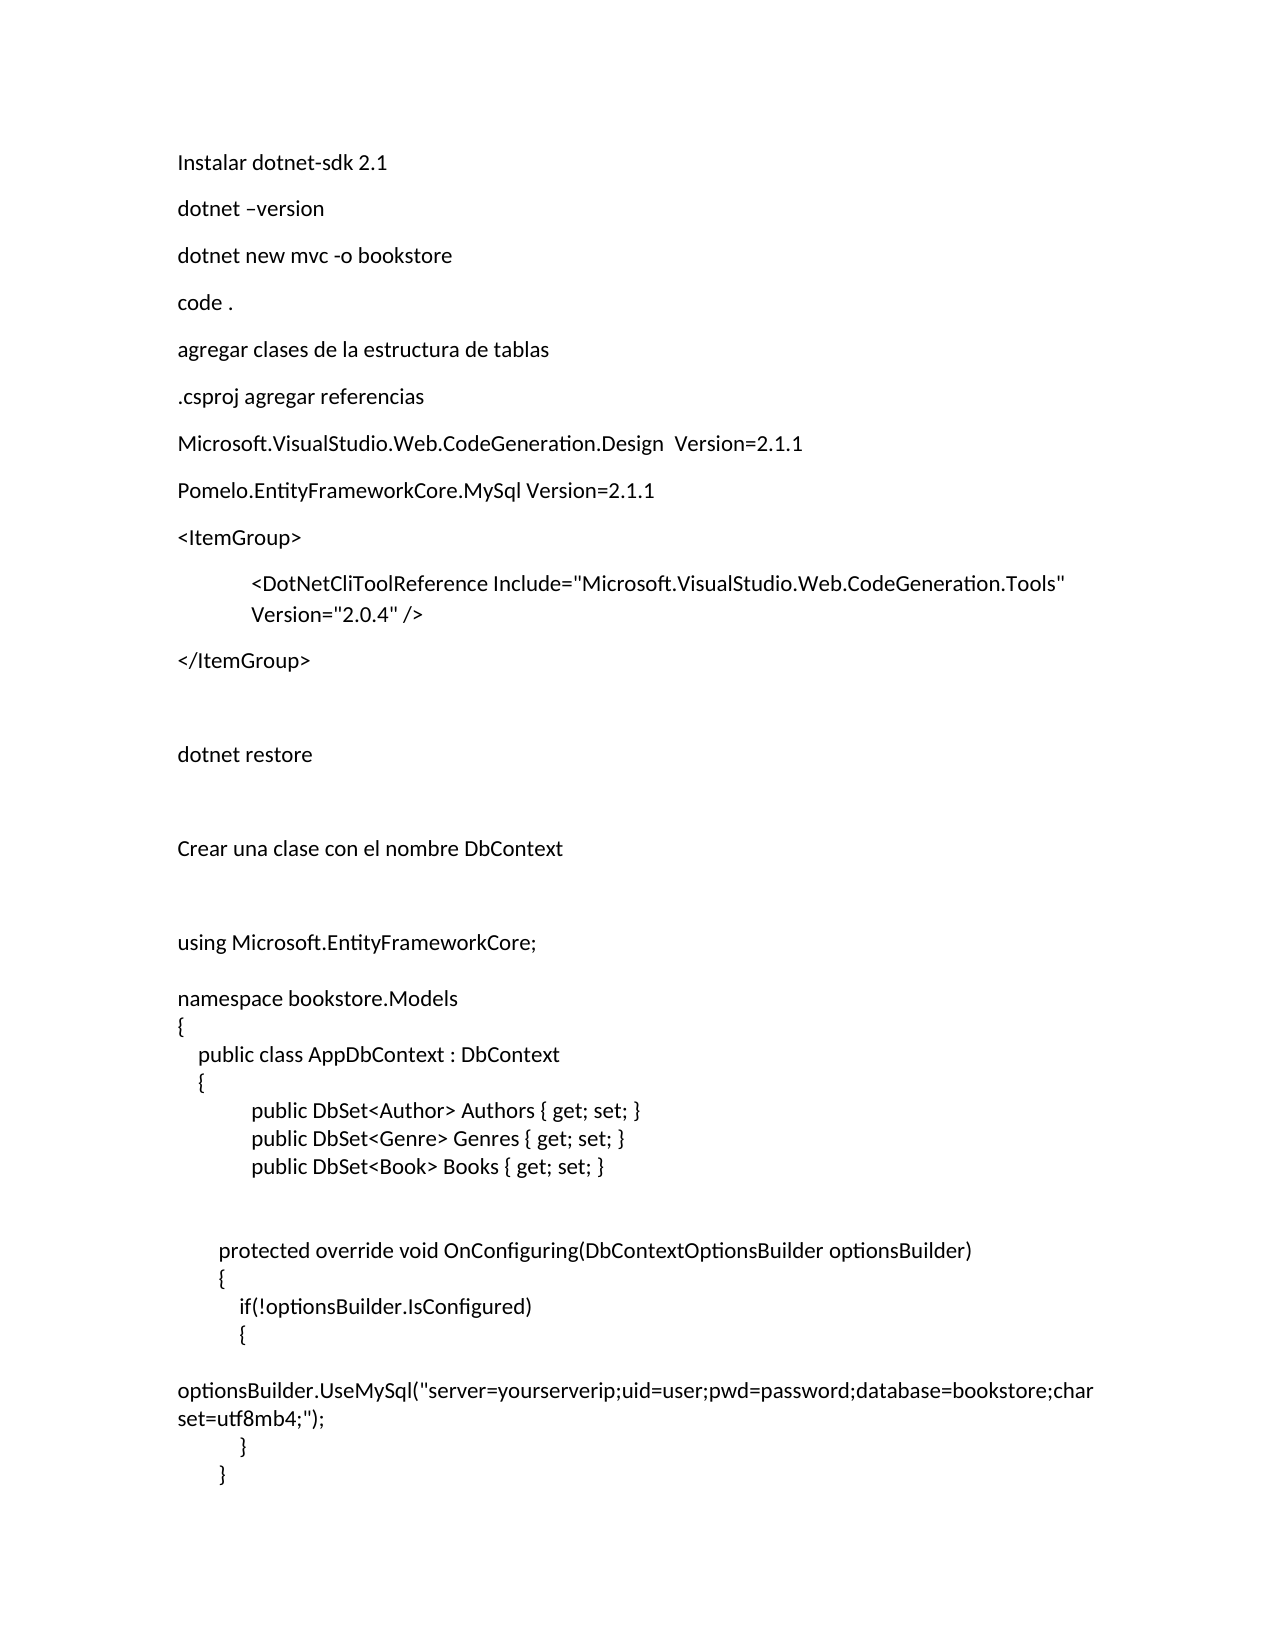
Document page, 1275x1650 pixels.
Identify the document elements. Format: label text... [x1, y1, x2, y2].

text } [177, 1460, 1098, 1488]
text Crear una clase con el nombre DbContext [177, 834, 1098, 862]
text Instalar dotnet-sdk 2.1 [177, 148, 1098, 176]
text </ItemGroup> [177, 647, 1098, 674]
text protected override void OnConfiguring(DbContextOptionsBuilder optionsBuilder) [177, 1236, 1098, 1264]
text { [177, 1068, 1098, 1096]
text public DbSet<Author> Authors { get; set; } [177, 1096, 1098, 1124]
text if(!optionsBuilder.IsConfigured) [177, 1292, 1098, 1320]
text namespace bookstore.Models [177, 984, 1098, 1012]
text optionsBuilder.UseMySql("server=yourserverip;uid=user;pwd=password;database=bookstore;charset=utf8mb4;"); [177, 1348, 1098, 1432]
text .csproj agregar referencias [177, 382, 1098, 410]
text } [177, 1432, 1098, 1460]
text { [177, 1264, 1098, 1292]
text { [177, 1320, 1098, 1348]
text dotnet restore [177, 740, 1098, 768]
text public DbSet<Genre> Genres { get; set; } [177, 1124, 1098, 1152]
text public class AppDbContext : DbContext [177, 1040, 1098, 1068]
text dotnet new mvc -o bookstore [177, 241, 1098, 269]
text <DotNetCliToolReference Include="Microsoft.VisualStudio.Web.CodeGeneration.Tools" Version="2.0.4" /> [251, 569, 1098, 628]
text code . [177, 288, 1098, 316]
text <ItemGroup> [177, 523, 1098, 551]
text agregar clases de la estructura de tablas [177, 335, 1098, 363]
text Pomelo.EntityFrameworkCore.MySql Version=2.1.1 [177, 476, 1098, 504]
text public DbSet<Book> Books { get; set; } [177, 1152, 1098, 1180]
text dotnet –version [177, 194, 1098, 222]
text Microsoft.VisualStudio.Web.CodeGeneration.Design Version=2.1.1 [177, 429, 1098, 457]
text { [177, 1012, 1098, 1040]
text using Microsoft.EntityFrameworkCore; [177, 928, 1098, 956]
